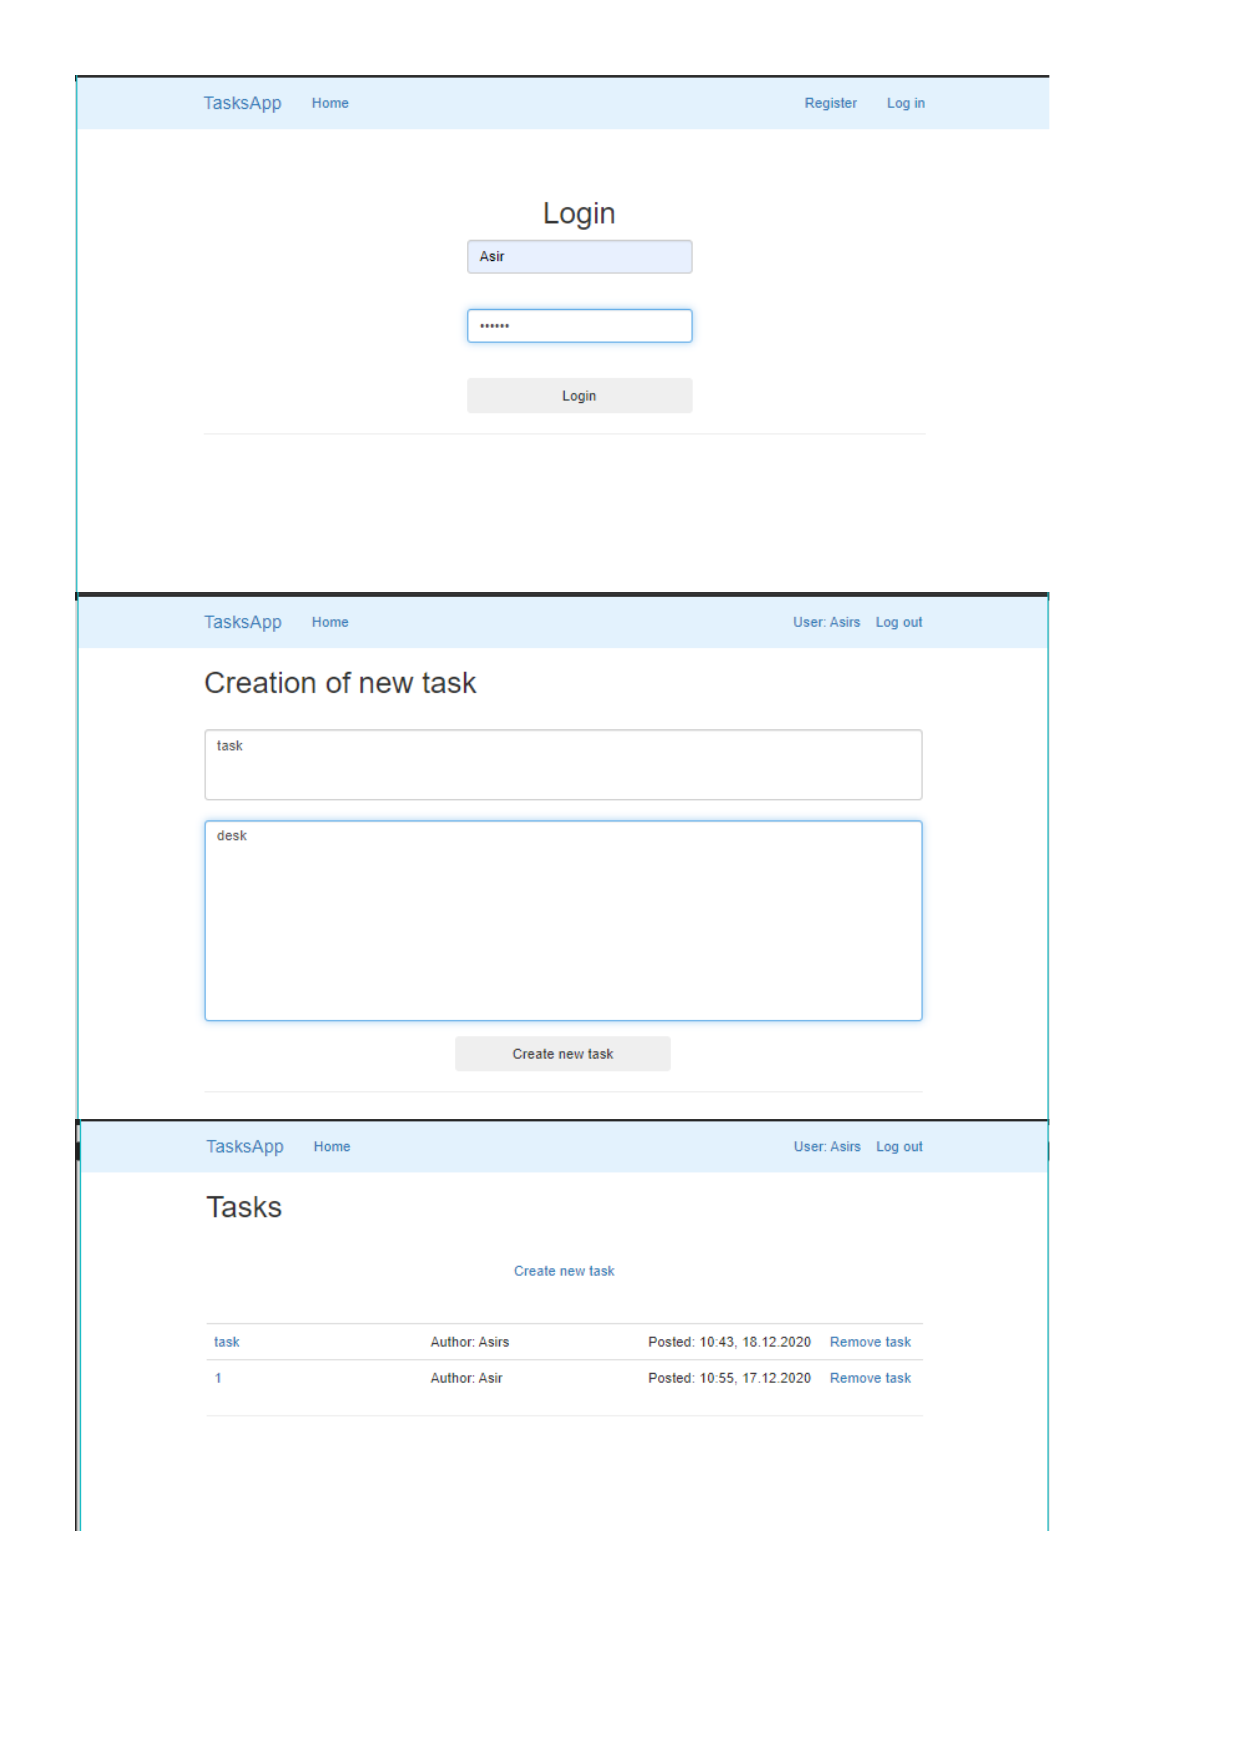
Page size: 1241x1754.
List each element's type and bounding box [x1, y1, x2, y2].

picture [75, 75, 1050, 1531]
